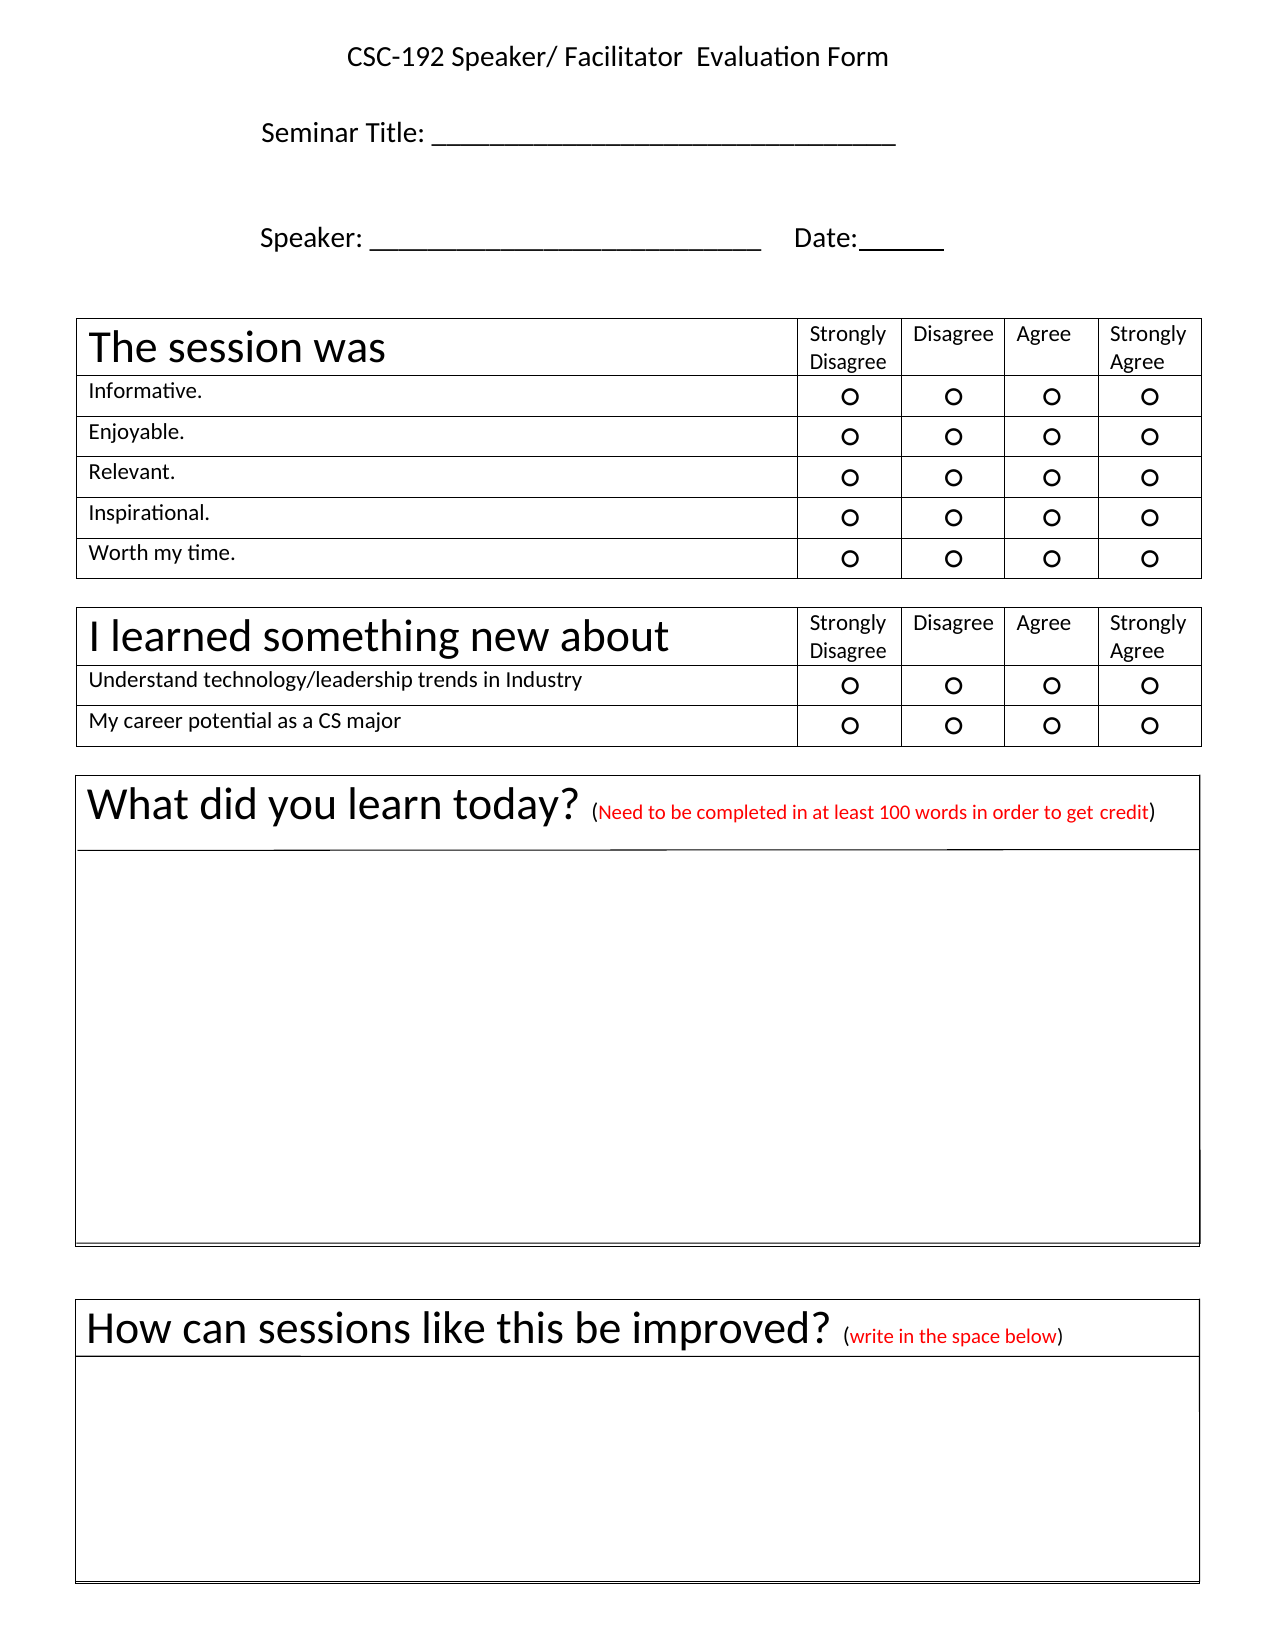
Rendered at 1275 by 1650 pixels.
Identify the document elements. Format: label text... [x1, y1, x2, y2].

table_cell ○ [1099, 666, 1201, 705]
table_cell ○ [1005, 539, 1098, 578]
table_header Agree [1005, 608, 1098, 664]
table_cell ○ [1005, 376, 1098, 416]
text Seminar Title: ________________________________ [255, 114, 1212, 149]
table_cell ○ [1099, 417, 1201, 456]
table_cell ○ [798, 376, 901, 416]
table_cell ○ [798, 706, 901, 746]
table_cell Informative. [77, 376, 797, 416]
table_header I learned something new about [77, 608, 797, 664]
table_cell ○ [798, 457, 901, 497]
table_header The session was [77, 319, 797, 375]
table_cell ○ [1005, 457, 1098, 497]
table_header Strongly Agree [1099, 608, 1201, 664]
table_cell ○ [902, 376, 1004, 416]
table_cell ○ [902, 666, 1004, 705]
table_cell ○ [798, 417, 901, 456]
table_cell Relevant. [77, 457, 797, 497]
table_cell ○ [1005, 706, 1098, 746]
table_cell Enjoyable. [77, 417, 797, 456]
table_cell ○ [1005, 417, 1098, 456]
table_cell ○ [1005, 666, 1098, 705]
table_cell ○ [798, 498, 901, 537]
table_header Disagree [902, 319, 1004, 375]
table_cell Worth my time. [77, 539, 797, 578]
table_cell ○ [1099, 539, 1201, 578]
text Speaker: ___________________________ Date: [62, 219, 1212, 254]
table_cell ○ [902, 417, 1004, 456]
table_header Disagree [902, 608, 1004, 664]
table_header Strongly Agree [1099, 319, 1201, 375]
table_cell ○ [902, 498, 1004, 537]
text CSC-192 Speaker/ Facilitator Evaluation Form [255, 38, 1212, 73]
table_cell ○ [1099, 706, 1201, 746]
table_cell ○ [902, 457, 1004, 497]
table_cell My career potential as a CS major [77, 706, 797, 746]
table_header Strongly Disagree [798, 608, 901, 664]
table_header Agree [1005, 319, 1098, 375]
table_cell ○ [1099, 457, 1201, 497]
table_cell ○ [1099, 376, 1201, 416]
table_header Strongly Disagree [798, 319, 901, 375]
table_cell ○ [902, 539, 1004, 578]
table_cell Inspirational. [77, 498, 797, 537]
table_cell ○ [1005, 498, 1098, 537]
table_cell ○ [902, 706, 1004, 746]
table_cell ○ [798, 539, 901, 578]
table_cell Understand technology/leadership trends in Industry [77, 666, 797, 705]
table_cell ○ [1099, 498, 1201, 537]
table_cell ○ [798, 666, 901, 705]
